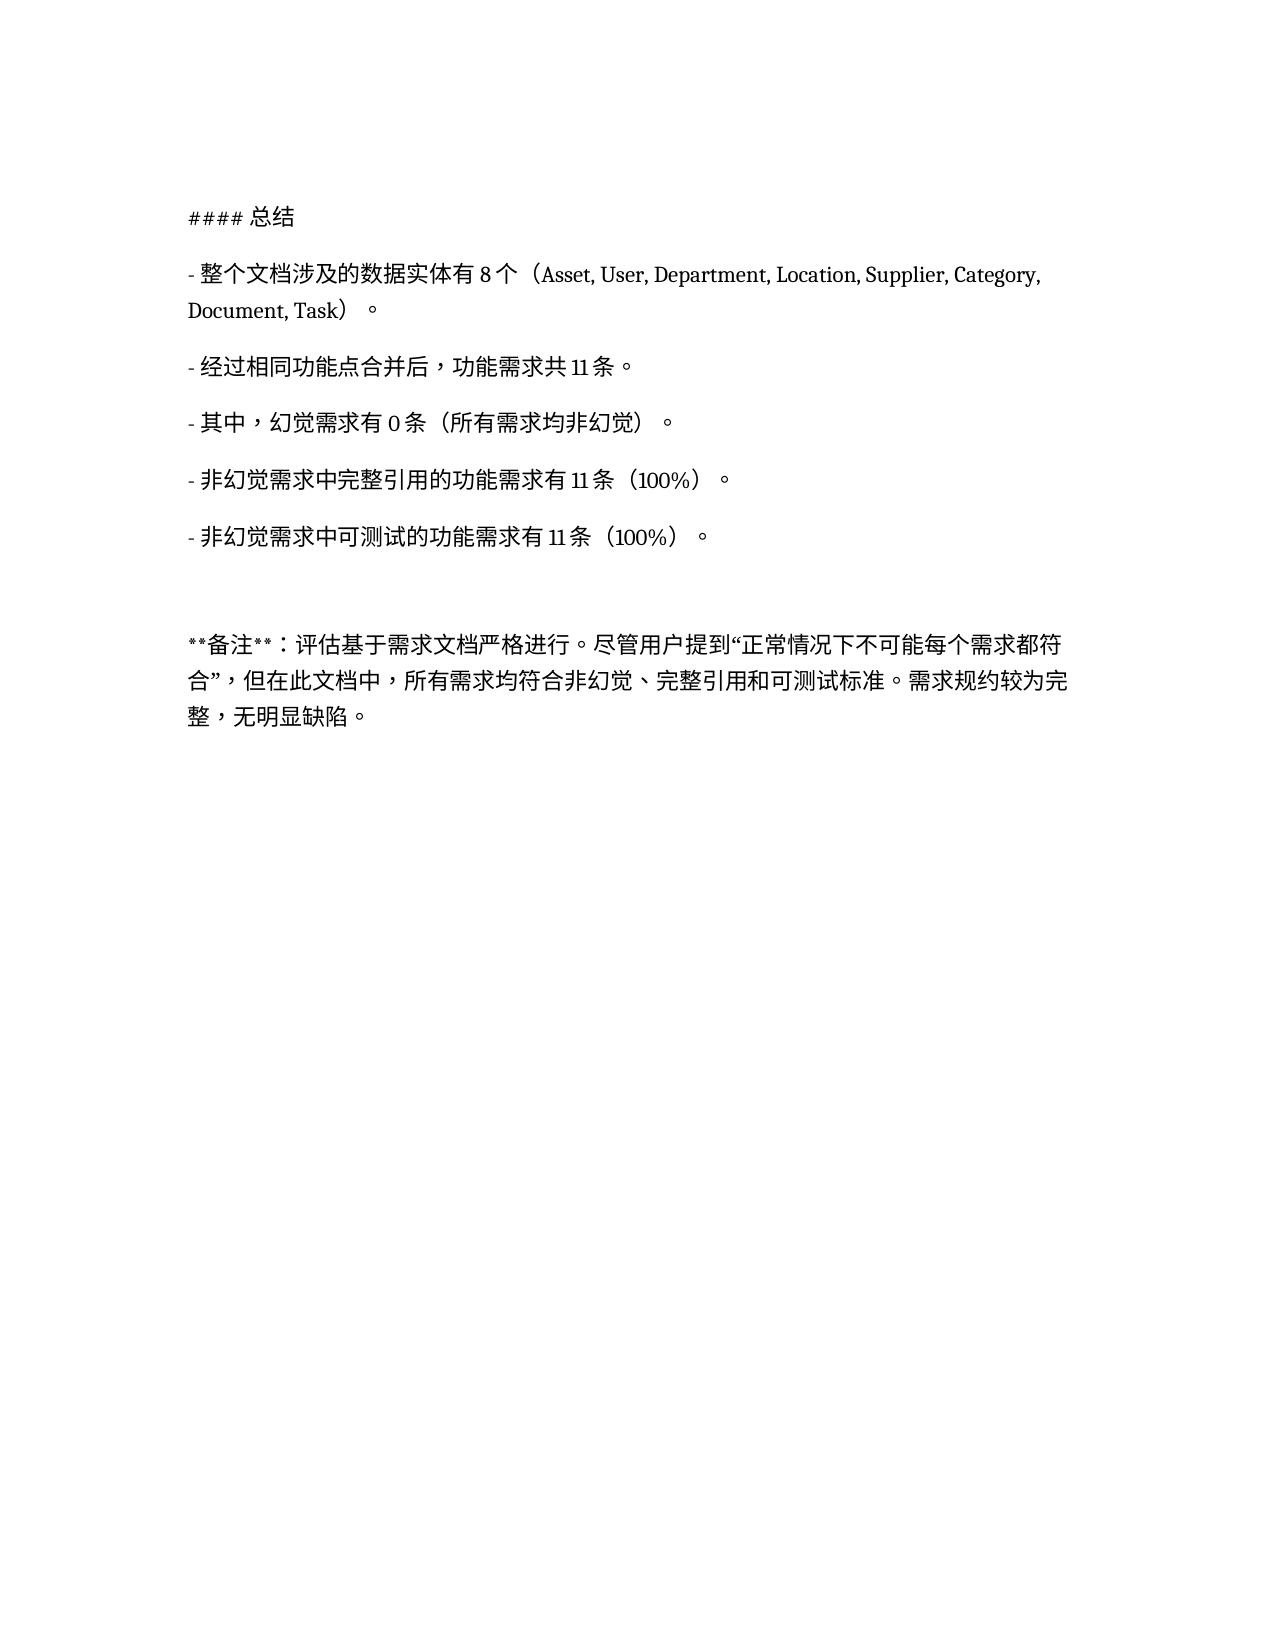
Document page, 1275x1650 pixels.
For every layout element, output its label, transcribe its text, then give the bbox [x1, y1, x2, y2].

text - 非幻觉需求中可测试的功能需求有11条（100%）。 [187, 521, 1087, 552]
text - 整个文档涉及的数据实体有8个（Asset, User, Department, Location, Supplier, Category, Document, Task）。 [187, 258, 1087, 325]
text - 其中，幻觉需求有0条（所有需求均非幻觉）。 [187, 407, 1087, 438]
text - 非幻觉需求中完整引用的功能需求有11条（100%）。 [187, 464, 1087, 495]
text **备注**：评估基于需求文档严格进行。尽管用户提到“正常情况下不可能每个需求都符合”，但在此文档中，所有需求均符合非幻觉、完整引用和可测试标准。需求规约较为完整，无明显缺陷。 [187, 629, 1087, 732]
text - 经过相同功能点合并后，功能需求共11条。 [187, 351, 1087, 382]
text #### 总结 [187, 201, 1087, 232]
